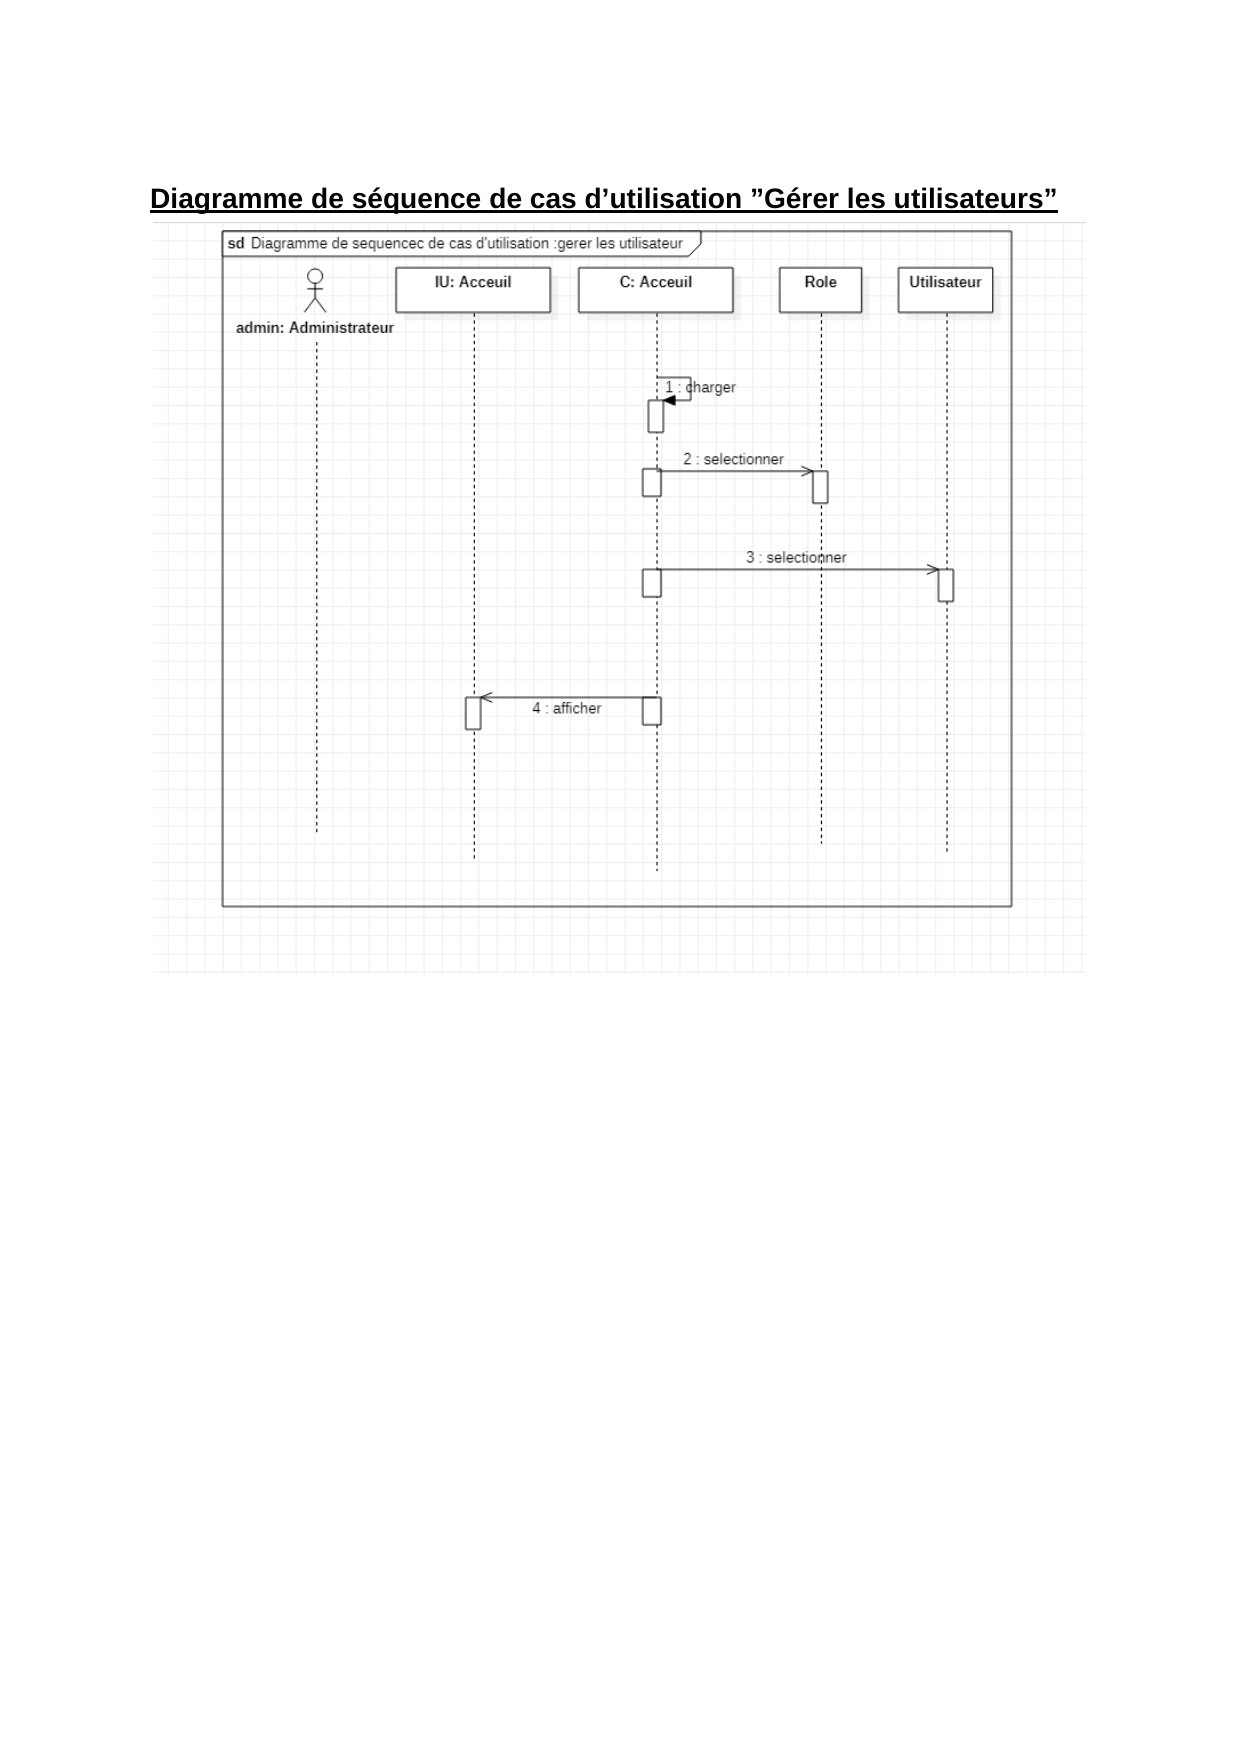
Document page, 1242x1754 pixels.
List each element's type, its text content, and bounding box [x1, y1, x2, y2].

picture [153, 222, 1087, 974]
text Diagramme de séquence de cas d’utilisation ”Gérer les utilisateurs” [150, 182, 1235, 214]
